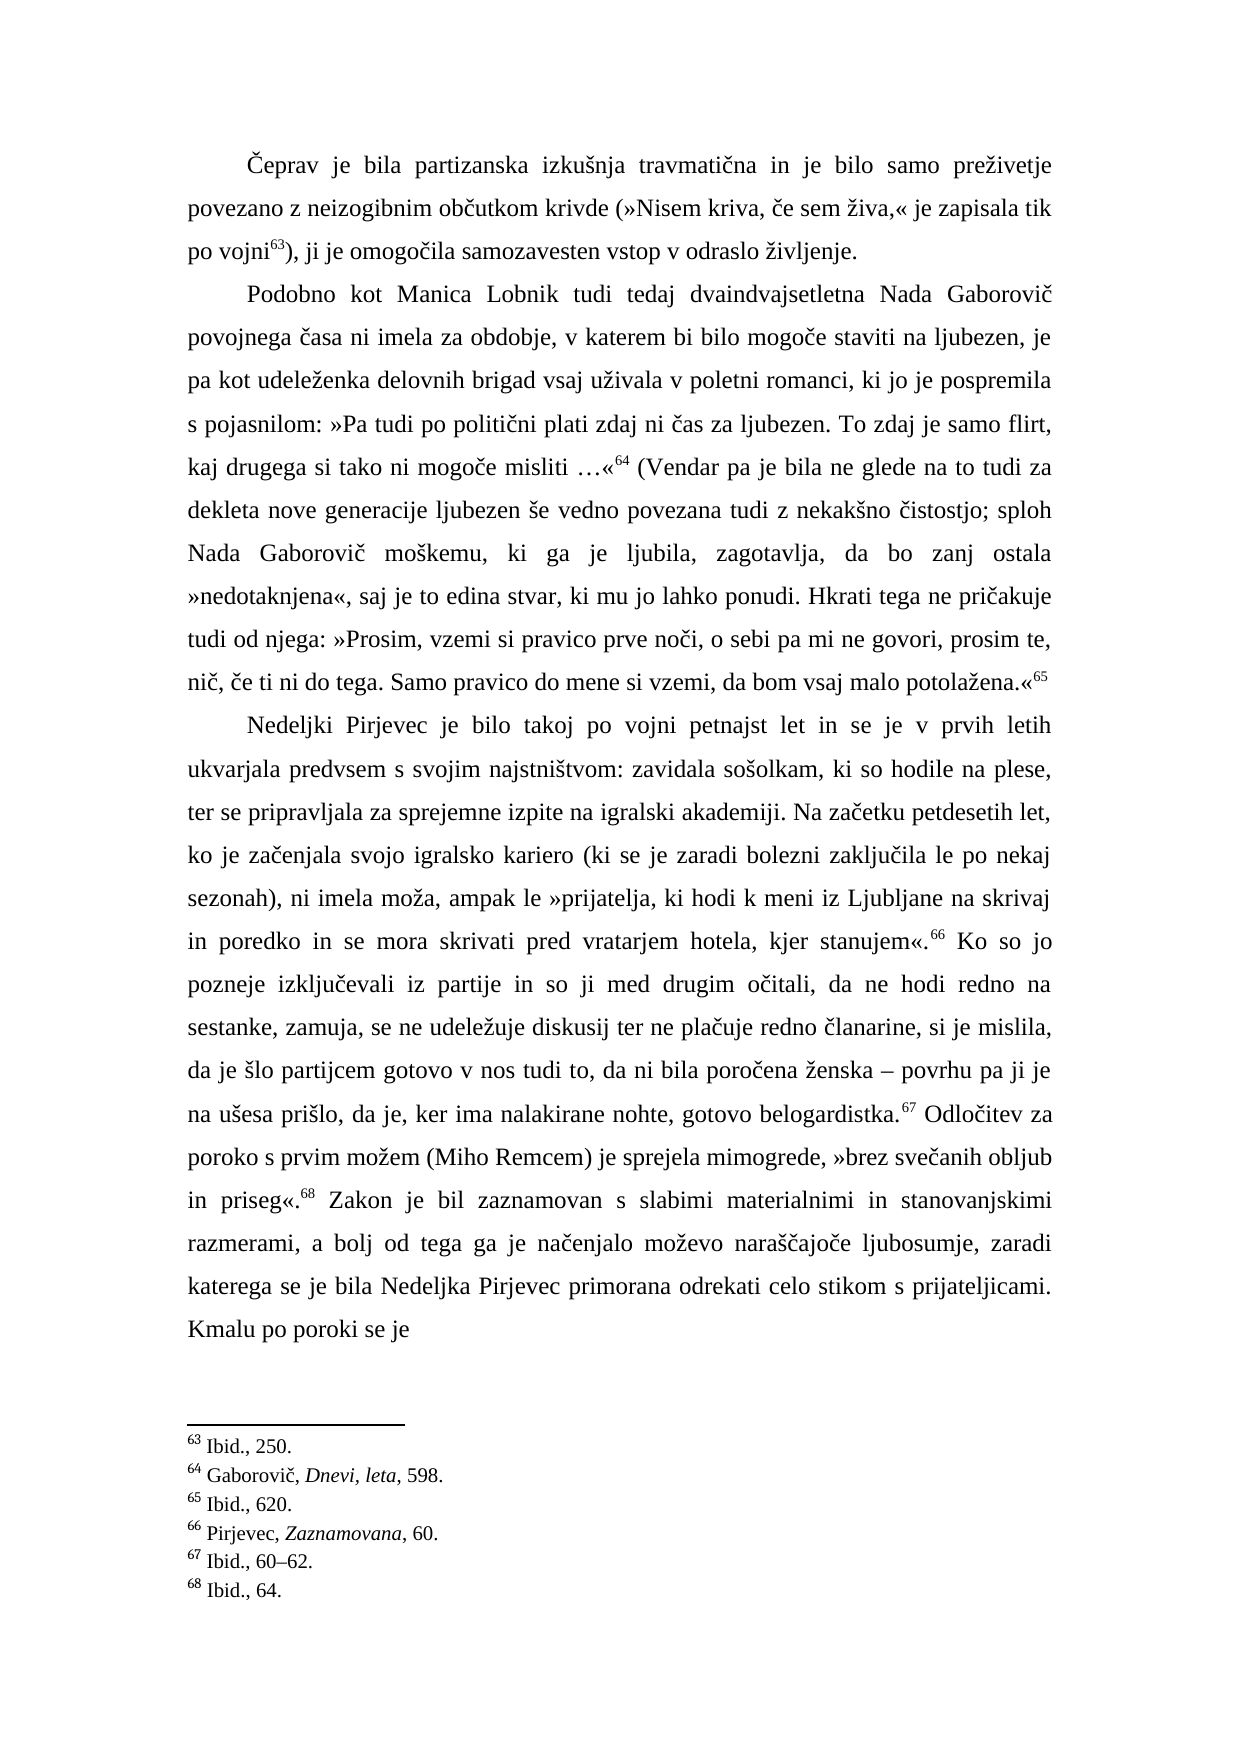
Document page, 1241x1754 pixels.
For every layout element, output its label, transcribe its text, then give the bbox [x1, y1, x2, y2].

text Nedeljki Pirjevec je bilo takoj po vojni petnajst let in se je v prvih letih ukvarjala predvsem s svojim najstništvom: zavidala sošolkam, ki so hodile na plese, ter se pripravljala za sprejemne izpite na igralski akademiji. Na začetku petdesetih let, ko je začenjala svojo igralsko kariero (ki se je zaradi bolezni zaključila le po nekaj sezonah), ni imela moža, ampak le »prijatelja, ki hodi k meni iz Ljubljane na skrivaj in poredko in se mora skrivati pred vratarjem hotela, kjer stanujem«. Ko so jo pozneje izključevali iz partije in so ji med drugim očitali, da ne hodi redno na sestanke, zamuja, se ne udeležuje diskusij ter ne plačuje redno članarine, si je mislila, da je šlo partijcem gotovo v nos tudi to, da ni bila poročena ženska – povrhu pa ji je na ušesa prišlo, da je, ker ima nalakirane nohte, gotovo belogardistka. Odločitev za poroko s prvim možem (Miho Remcem) je sprejela mimogrede, »brez svečanih obljub in priseg«. Zakon je bil zaznamovan s slabimi materialnimi in stanovanjskimi razmerami, a bolj od tega ga je načenjalo moževo naraščajoče ljubosumje, zaradi katerega se je bila Nedeljka Pirjevec primorana odrekati celo stikom s prijateljicami. Kmalu po poroki se je [187, 711, 1053, 1343]
text Podobno kot Manica Lobnik tudi tedaj dvaindvajsetletna Nada Gaborovič povojnega časa ni imela za obdobje, v katerem bi bilo mogoče staviti na ljubezen, je pa kot udeleženka delovnih brigad vsaj uživala v poletni romanci, ki jo je pospremila s pojasnilom: »Pa tudi po politični plati zdaj ni čas za ljubezen. To zdaj je samo flirt, kaj drugega si tako ni mogoče misliti …« (Vendar pa je bila ne glede na to tudi za dekleta nove generacije ljubezen še vedno povezana tudi z nekakšno čistostjo; sploh Nada Gaborovič moškemu, ki ga je ljubila, zagotavlja, da bo zanj ostala »nedotaknjena«, saj je to edina stvar, ki mu jo lahko ponudi. Hkrati tega ne pričakuje tudi od njega: »Prosim, vzemi si pravico prve noči, o sebi pa mi ne govori, prosim te, nič, če ti ni do tega. Samo pravico do mene si vzemi, da bom vsaj malo potolažena.« [187, 279, 1053, 696]
text Čeprav je bila partizanska izkušnja travmatična in je bilo samo preživetje povezano z neizogibnim občutkom krivde (»Nisem kriva, če sem živa,« je zapisala tik po vojni), ji je omogočila samozavesten vstop v odraslo življenje. [187, 150, 1053, 265]
